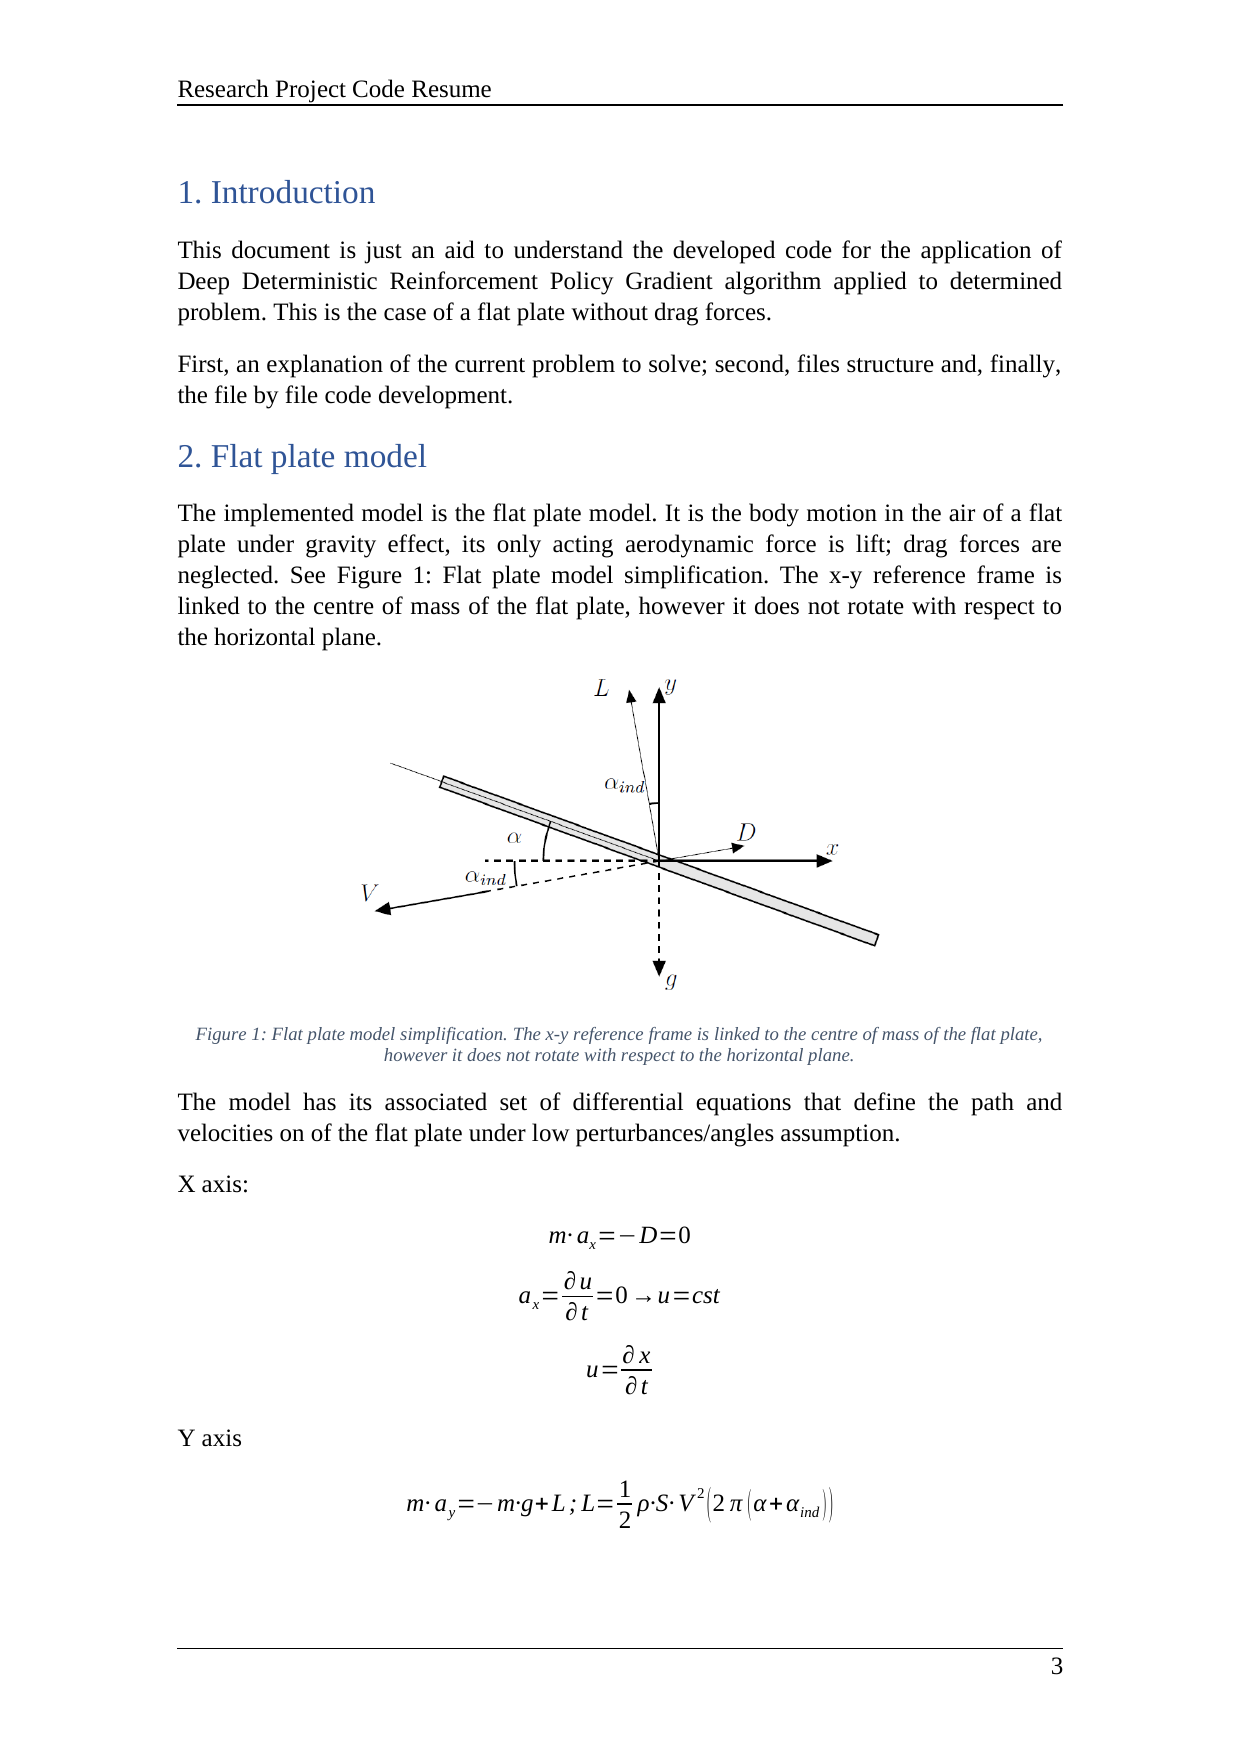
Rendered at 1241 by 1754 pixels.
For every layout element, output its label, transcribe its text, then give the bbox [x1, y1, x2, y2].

text Y axis [177, 1423, 1063, 1452]
text Figure 1: Flat plate model simplification. The x-y reference frame is linked to the centre of mass of the flat plate, however it does not rotate with respect to the horizontal plane. [177, 1023, 1063, 1066]
text This document is just an aid to understand the developed code for the application of Deep Deterministic Reinforcement Policy Gradient algorithm applied to determined problem. This is the case of a flat plate without drag forces. [177, 235, 1063, 326]
text The implemented model is the flat plate model. It is the body motion in the air of a flat plate under gravity effect, its only acting aerodynamic force is lift; drag forces are neglected. See Figure 1. [177, 498, 1063, 651]
text First, an explanation of the current problem to solve; second, files structure and, finally, the file by file code development. [177, 349, 1063, 408]
text X axis: [177, 1169, 1063, 1198]
subtitle 1. Introduction [177, 173, 1063, 211]
picture [325, 674, 916, 1000]
text The model has its associated set of differential equations that define the path and velocities on of the flat plate under low perturbances/angles assumption. [177, 1087, 1063, 1146]
subtitle 2. Flat plate model [177, 436, 1063, 474]
